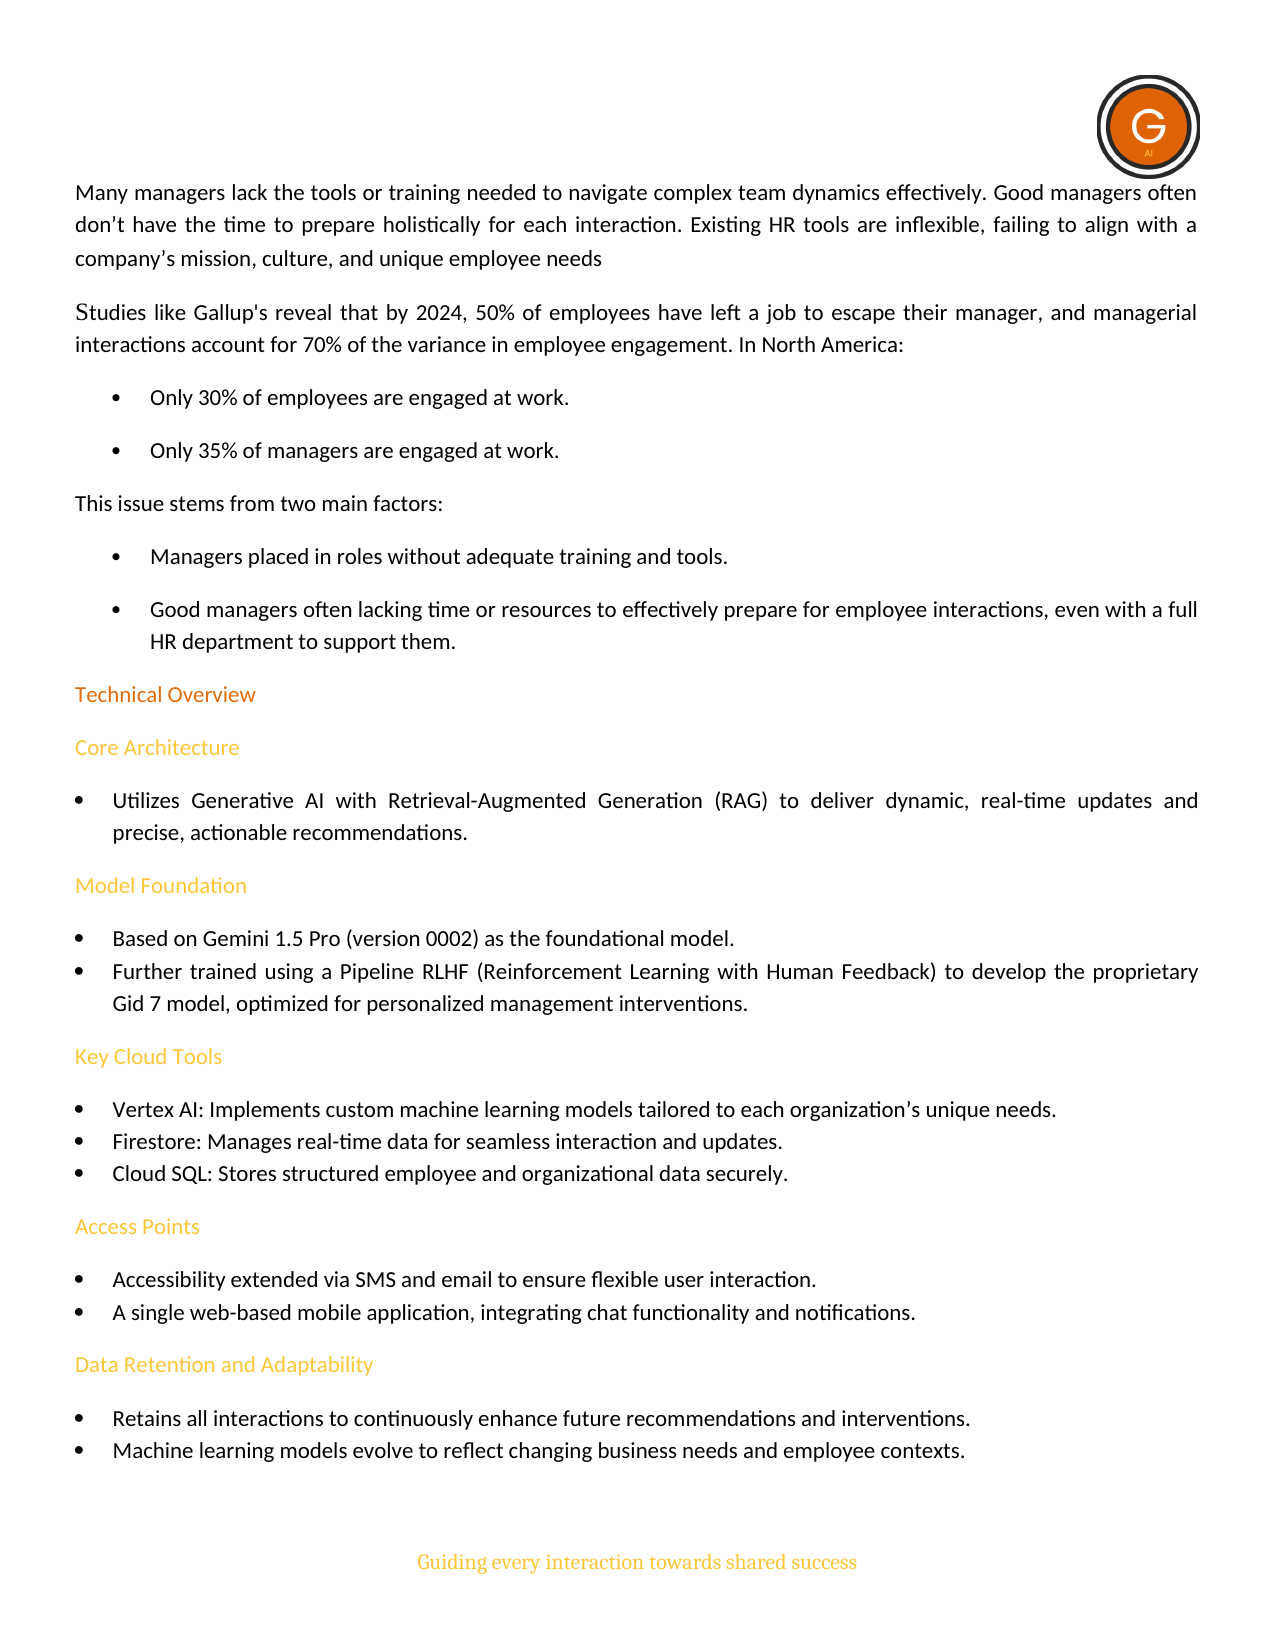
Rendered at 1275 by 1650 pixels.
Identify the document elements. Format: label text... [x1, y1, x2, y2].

text Studies like Gallup's reveal that by 2024, 50% of employees have left a job to escape their manager, and managerial interactions account for 70% of the variance in employee engagement. In North America: [75, 297, 1200, 358]
text Data Retention and Adaptability [75, 1351, 1200, 1379]
text This issue stems from two main factors: [75, 489, 1200, 517]
text Access Points [75, 1212, 1200, 1240]
list A single web-based mobile application, integrating chat functionality and notifications. [75, 1298, 1200, 1326]
list Managers placed in roles without adequate training and tools. [112, 542, 1200, 570]
text Technical Overview [75, 680, 1200, 708]
list Only 35% of managers are engaged at work. [112, 436, 1200, 464]
text Core Architecture [75, 733, 1200, 761]
list Utilizes Generative AI with Retrieval-Augmented Generation (RAG) to deliver dynamic, real-time updates and precise, actionable recommendations. [75, 786, 1200, 847]
list Retains all interactions to continuously enhance future recommendations and interventions. [75, 1404, 1200, 1432]
picture [1097, 75, 1200, 179]
list Vertex AI: Implements custom machine learning models tailored to each organization’s unique needs. [75, 1095, 1200, 1123]
list Based on Gemini 1.5 Pro (version 0002) as the foundational model. [75, 924, 1200, 953]
list Accessibility extended via SMS and email to ensure flexible user interaction. [75, 1265, 1200, 1293]
text Many managers lack the tools or training needed to navigate complex team dynamics effectively. Good managers often don’t have the time to prepare holistically for each interaction. Existing HR tools are inflexible, failing to align with a company’s mission, culture, and unique employee needs [75, 178, 1200, 272]
list Further trained using a Pipeline RLHF (Reinforcement Learning with Human Feedback) to develop the proprietary Gid 7 model, optimized for personalized management interventions. [75, 957, 1200, 1017]
text Key Cloud Tools [75, 1042, 1200, 1070]
list Good managers often lacking time or resources to effectively prepare for employee interactions, even with a full HR department to support them. [112, 595, 1200, 655]
list Only 30% of employees are engaged at work. [112, 383, 1200, 411]
list Firestore: Manages real-time data for seamless interaction and updates. [75, 1127, 1200, 1155]
list Cloud SQL: Stores structured employee and organizational data securely. [75, 1159, 1200, 1187]
list Machine learning models evolve to reflect changing business needs and employee contexts. [75, 1436, 1200, 1464]
text Model Foundation [75, 872, 1200, 899]
